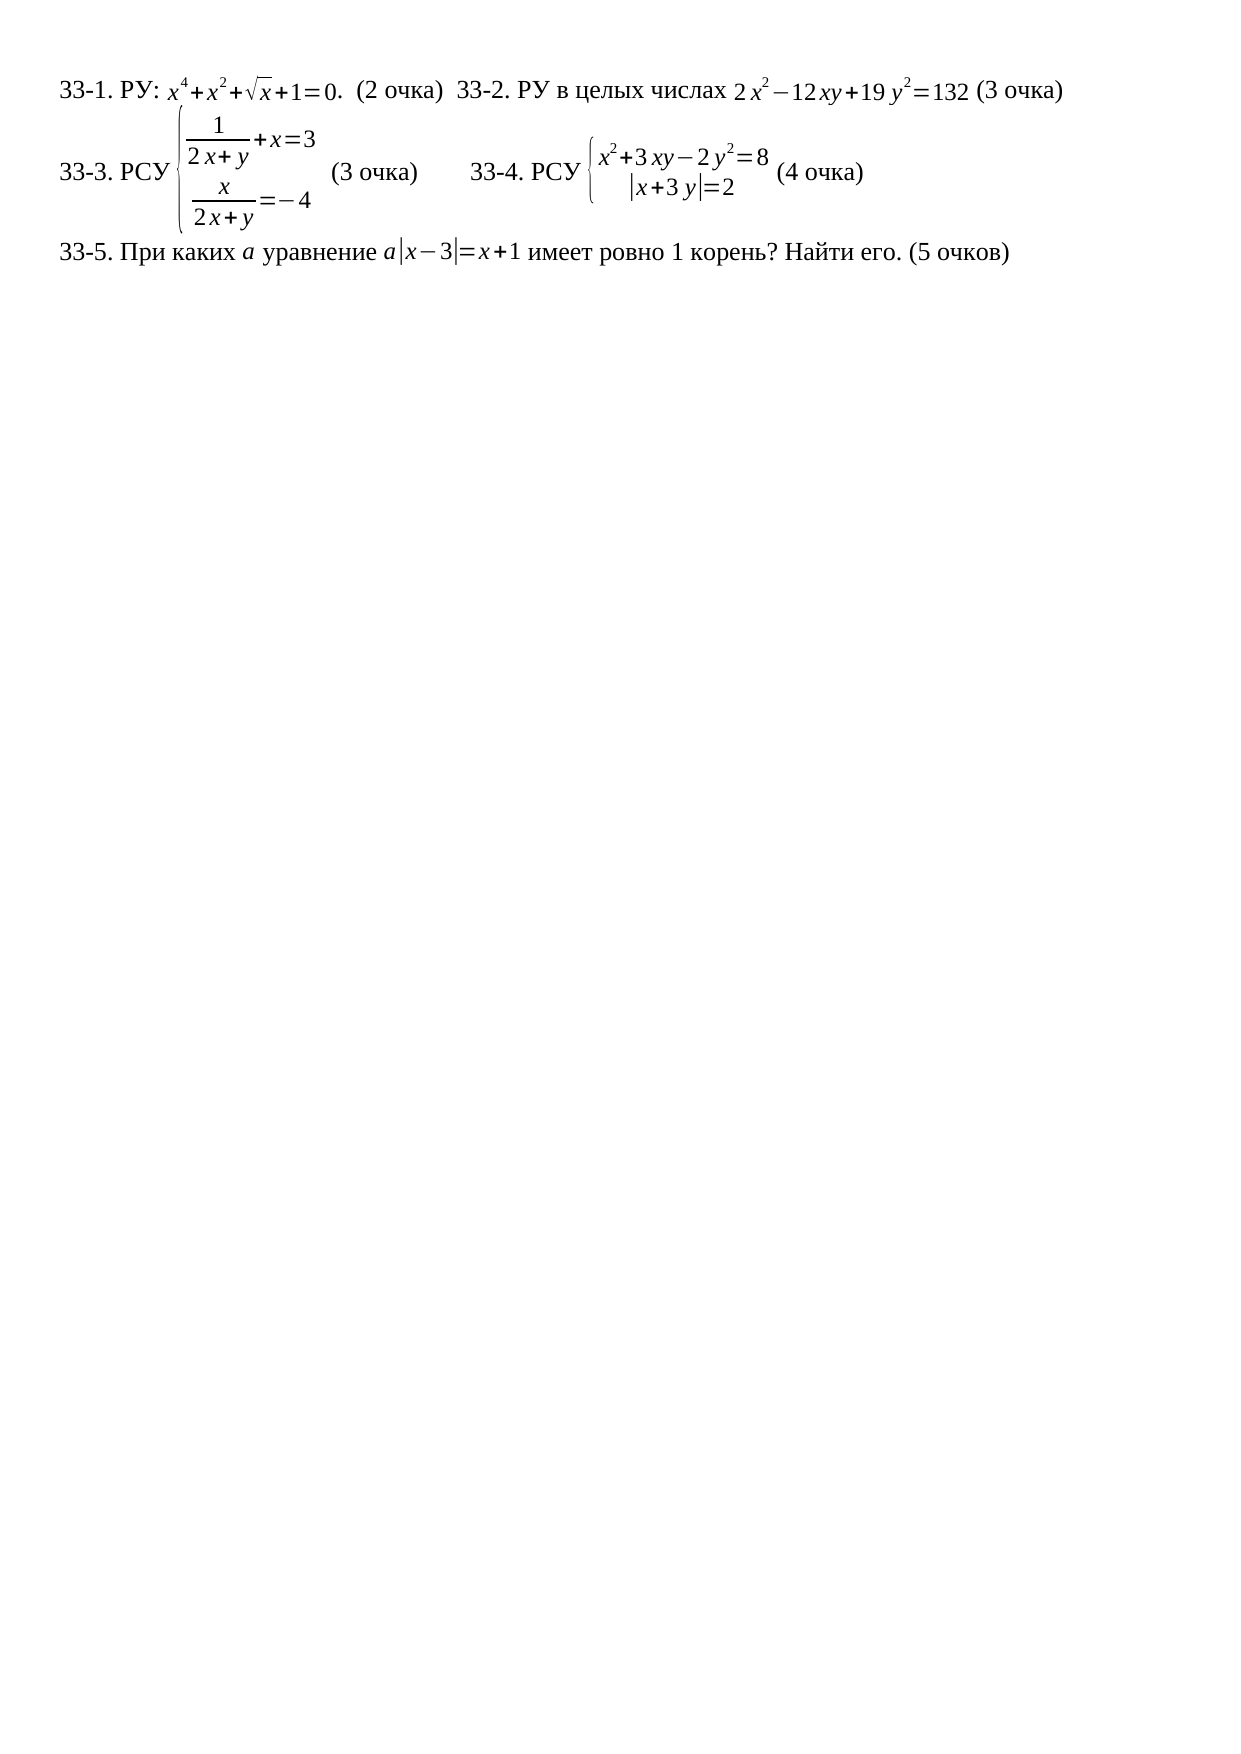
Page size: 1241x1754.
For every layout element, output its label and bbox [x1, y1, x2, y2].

text [59, 105, 1196, 236]
text [59, 236, 1196, 267]
text [59, 74, 1196, 105]
